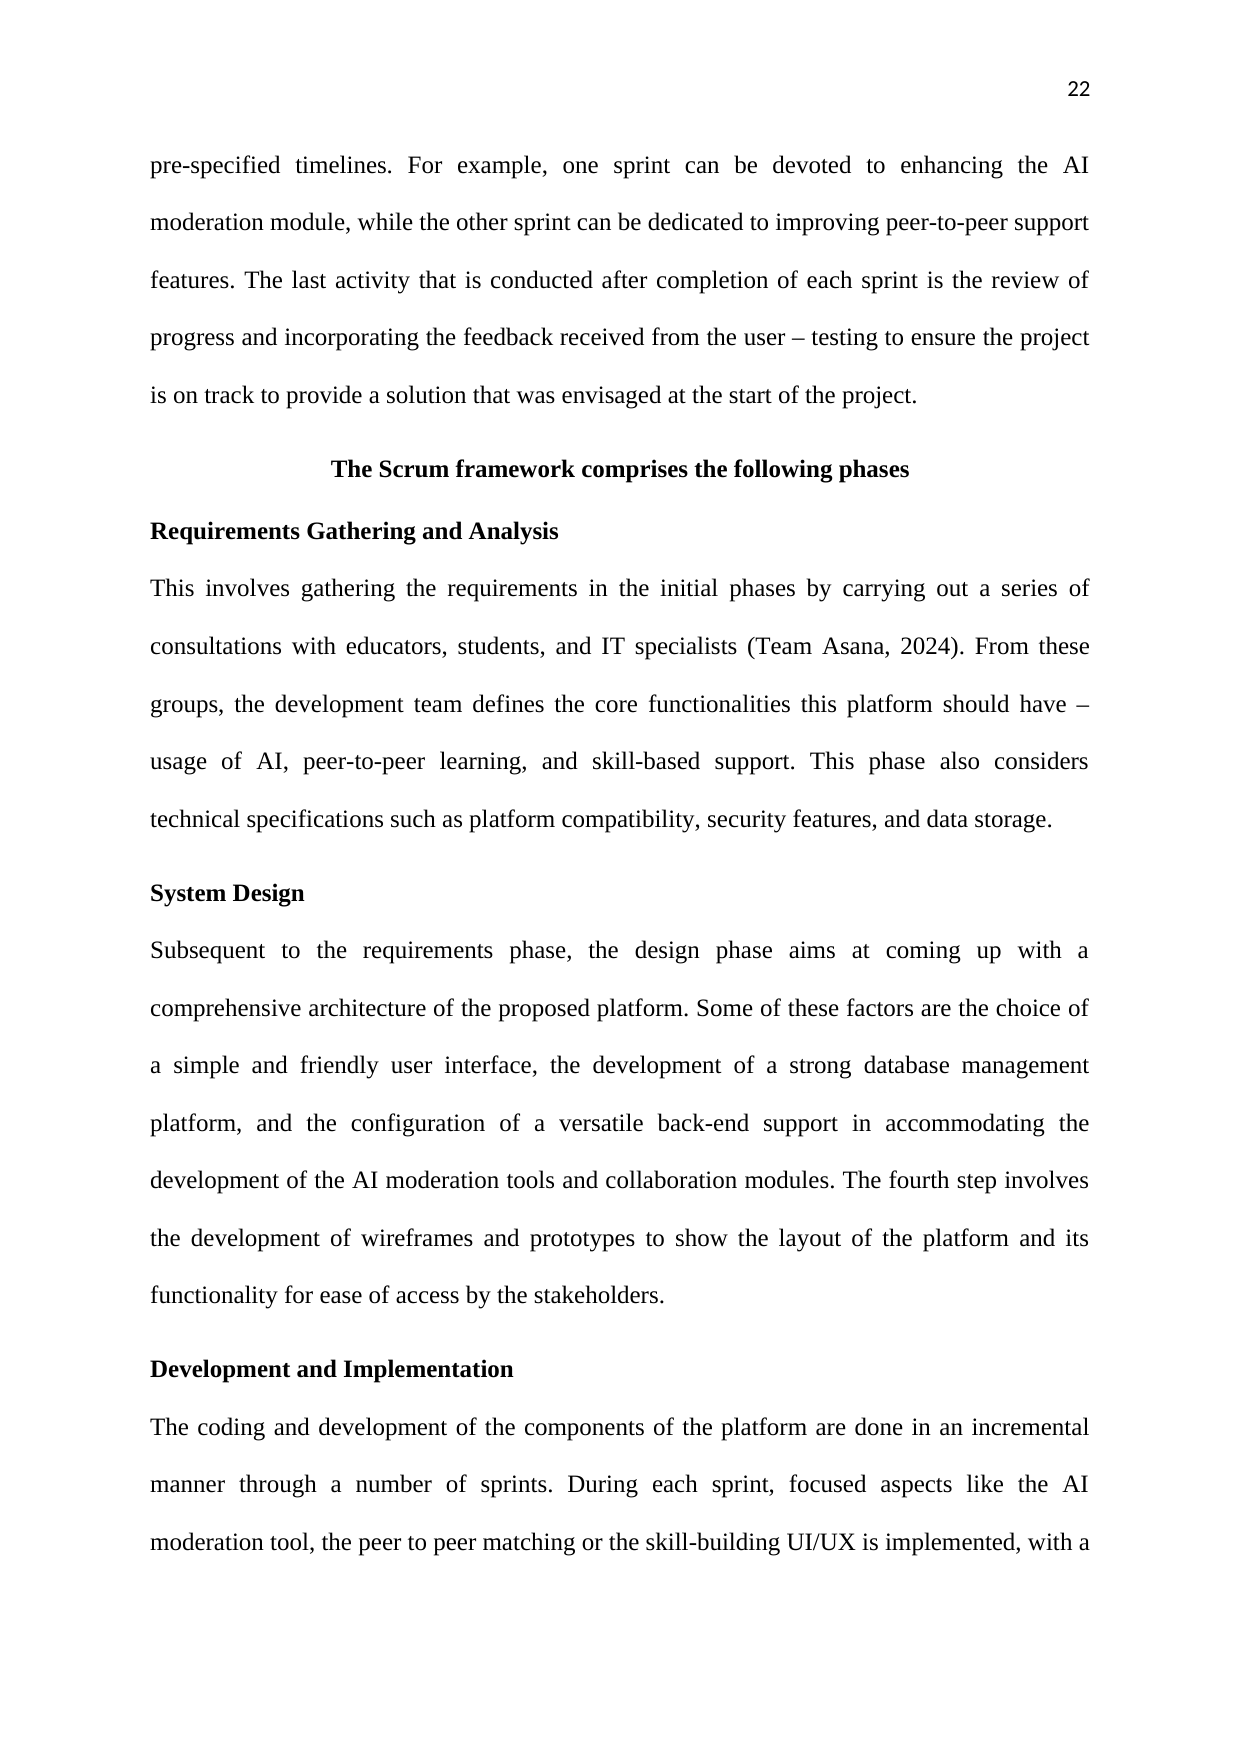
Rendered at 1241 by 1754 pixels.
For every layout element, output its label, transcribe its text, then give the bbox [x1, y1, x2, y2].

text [150, 1412, 1090, 1556]
text Subsequent to the requirements phase, the design phase aims at coming up with a comprehensive architecture of the proposed platform. Some of these factors are the choice of a simple and friendly user interface, the development of a strong database management platform, and the configuration of a versatile back-end support in accommodating the development of the AI moderation tools and collaboration modules. The fourth step involves the development of wireframes and prototypes to show the layout of the platform and its functionality for ease of access by the stakeholders. [150, 935, 1090, 1309]
subtitle Requirements Gathering and Analysis [150, 516, 1090, 544]
subtitle The Scrum framework comprises the following phases [150, 454, 1090, 483]
subtitle Development and Implementation [150, 1354, 1090, 1383]
subtitle System Design [150, 878, 1090, 907]
text This involves gathering the requirements in the initial phases by carrying out a series of consultations with educators, students, and IT specialists (Team Asana, 2024). From these groups, the development team defines the core functionalities this platform should have – usage of AI, peer-to-peer learning, and skill-based support. This phase also considers technical specifications such as platform compatibility, security features, and data storage. [150, 573, 1090, 832]
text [150, 150, 1090, 409]
